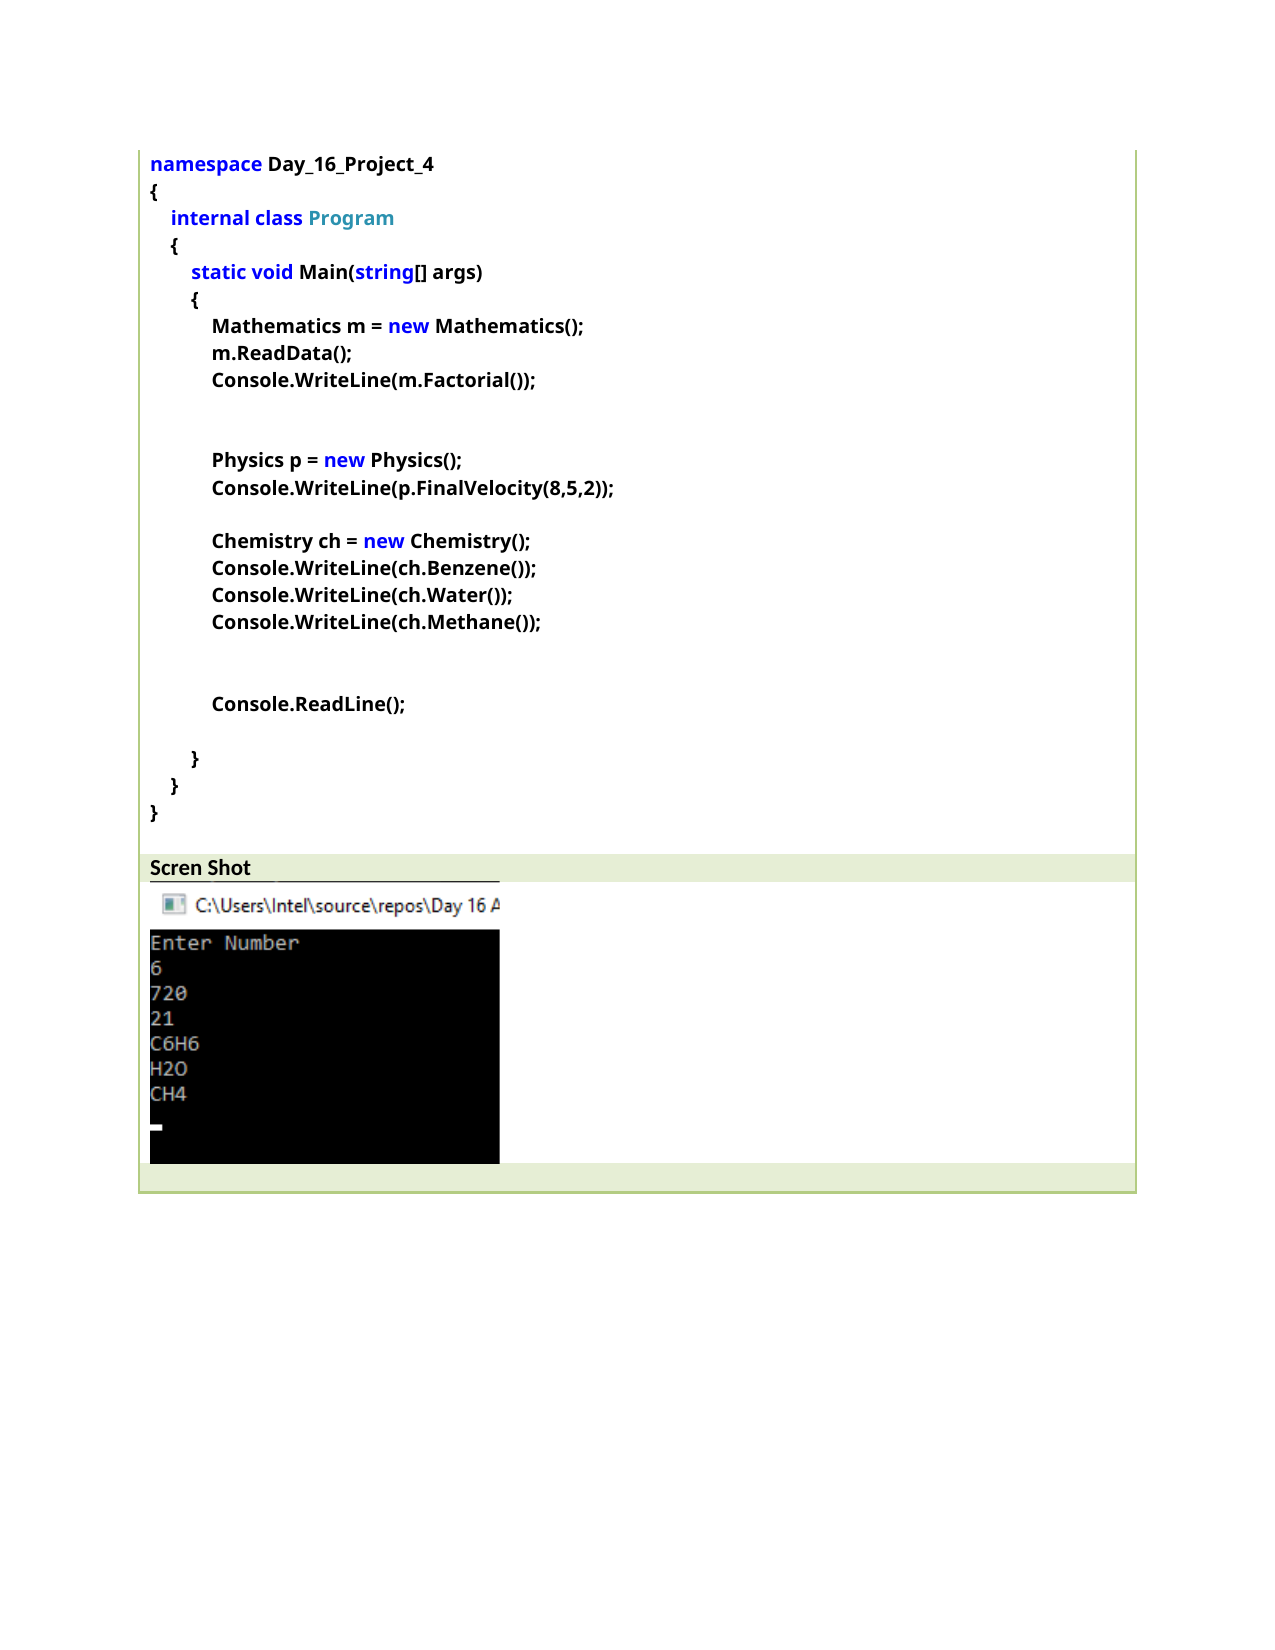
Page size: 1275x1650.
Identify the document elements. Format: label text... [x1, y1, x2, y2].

table_cell [140, 882, 150, 1163]
table_cell Scren Shot [140, 854, 1135, 882]
table_cell [140, 1163, 1135, 1191]
picture [150, 881, 500, 1164]
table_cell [140, 150, 1135, 853]
table_cell [500, 882, 1135, 1163]
